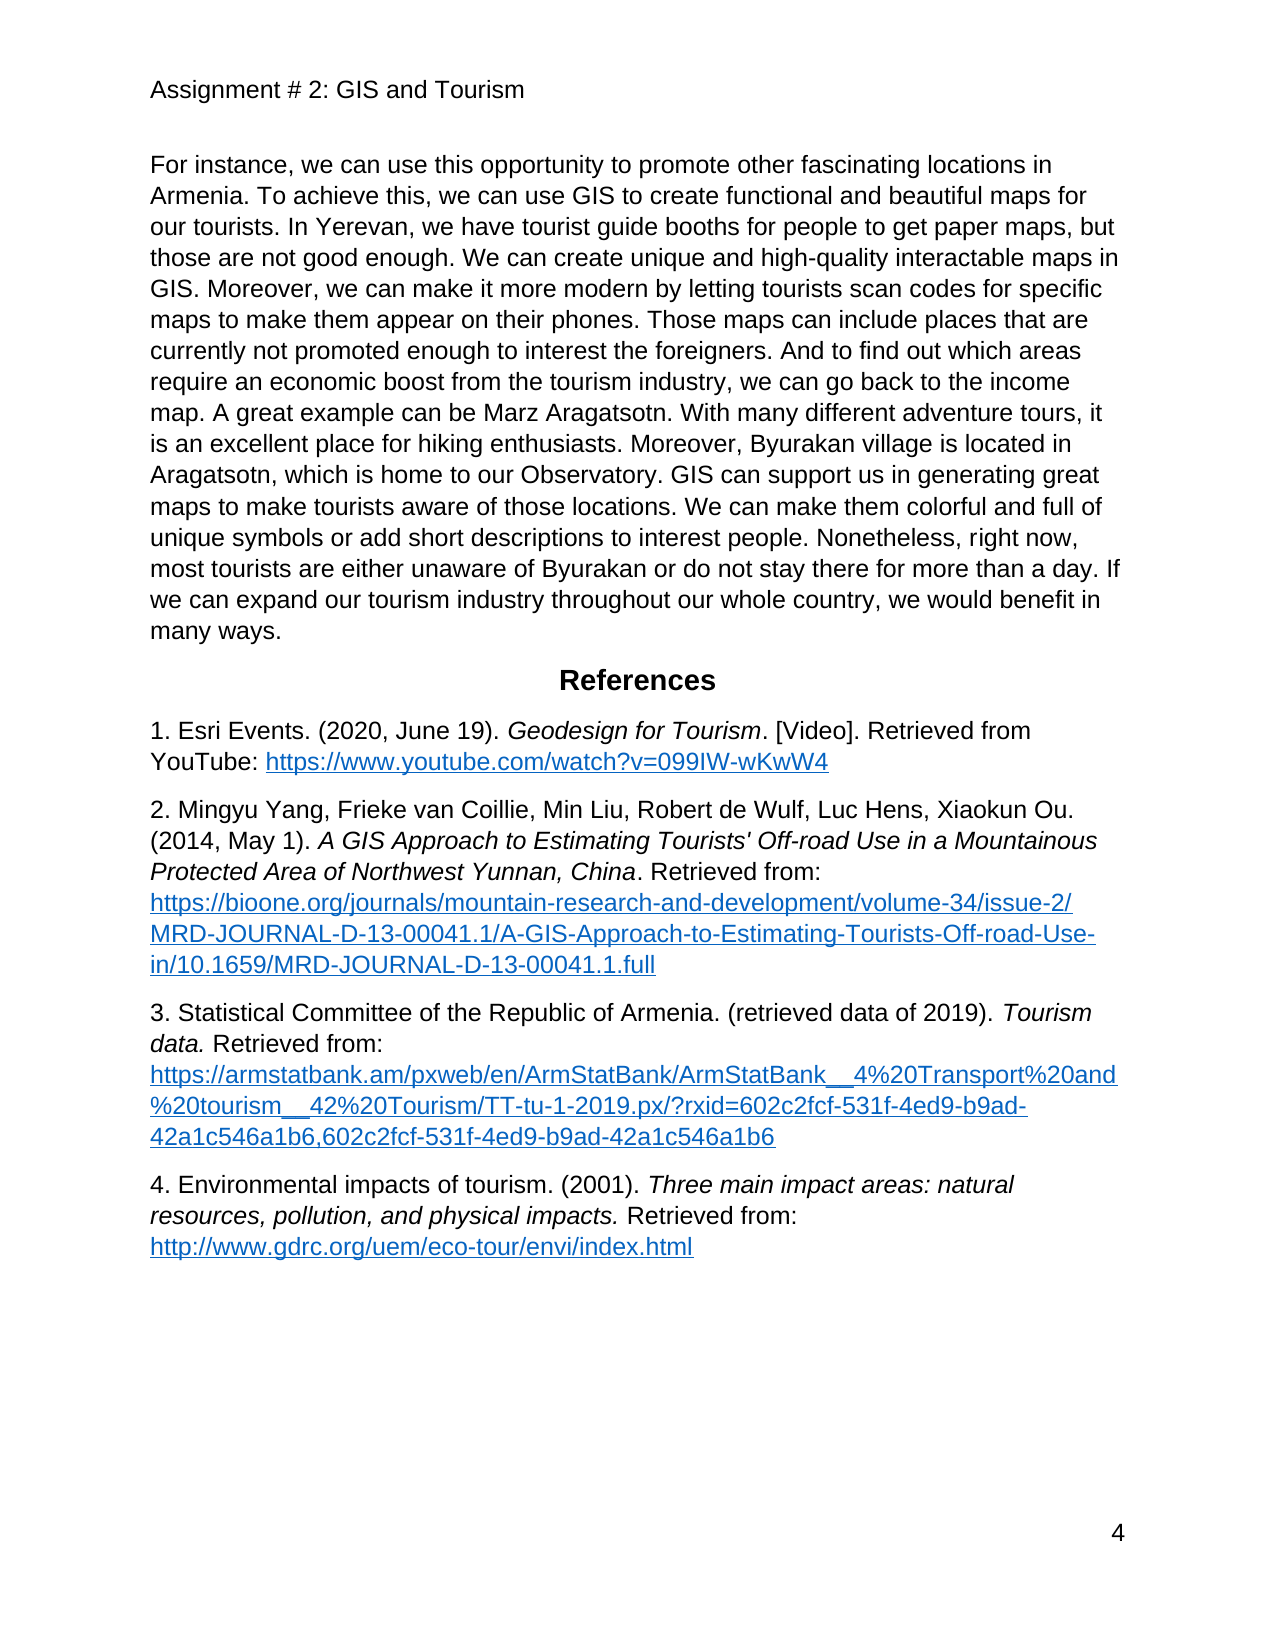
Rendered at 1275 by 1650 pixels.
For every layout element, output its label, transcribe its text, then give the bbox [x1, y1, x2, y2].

text References [150, 663, 1125, 697]
text 4. Environmental impacts of tourism. (2001). Three main impact areas: natural resources, pollution, and physical impacts. Retrieved from: http://www.gdrc.org/uem/eco-tour/envi/index.html [150, 1170, 1125, 1261]
text For instance, we can use this opportunity to promote other fascinating locations in Armenia. To achieve this, we can use GIS to create functional and beautiful maps for our tourists. In Yerevan, we have tourist guide booths for people to get paper maps, but those are not good enough. We can create unique and high-quality interactable maps in GIS. Moreover, we can make it more modern by letting tourists scan codes for specific maps to make them appear on their phones. Those maps can include places that are currently not promoted enough to interest the foreigners. And to find out which areas require an economic boost from the tourism industry, we can go back to the income map. A great example can be Marz Aragatsotn. With many different adventure tours, it is an excellent place for hiking enthusiasts. Moreover, Byurakan village is located in Aragatsotn, which is home to our Observatory. GIS can support us in generating great maps to make tourists aware of those locations. We can make them colorful and full of unique symbols or add short descriptions to interest people. Nonetheless, right now, most tourists are either unaware of Byurakan or do not stay there for more than a day. If we can expand our tourism industry throughout our whole country, we would benefit in many ways. [150, 150, 1125, 644]
text 1. Esri Events. (2020, June 19). Geodesign for Tourism. [Video]. Retrieved from YouTube: https://www.youtube.com/watch?v=099IW-wKwW4 [150, 716, 1125, 776]
text 2. Mingyu Yang, Frieke van Coillie, Min Liu, Robert de Wulf, Luc Hens, Xiaokun Ou. (2014, May 1). A GIS Approach to Estimating Tourists' Off-road Use in a Mountainous Protected Area of Northwest Yunnan, China. Retrieved from: https://bioone.org/journals/mountain-research-and-development/volume-34/issue-2/MRD-JOURNAL-D-13-00041.1/A-GIS-Approach-to-Estimating-Tourists-Off-road-Use-in/10.1659/MRD-JOURNAL-D-13-00041.1.full [150, 795, 1125, 979]
text 3. Statistical Committee of the Republic of Armenia. (retrieved data of 2019). Tourism data. Retrieved from: https://armstatbank.am/pxweb/en/ArmStatBank/ArmStatBank__4%20Transport%20and%20tourism__42%20Tourism/TT-tu-1-2019.px/?rxid=602c2fcf-531f-4ed9-b9ad-42a1c546a1b6,602c2fcf-531f-4ed9-b9ad-42a1c546a1b6 [150, 998, 1125, 1151]
